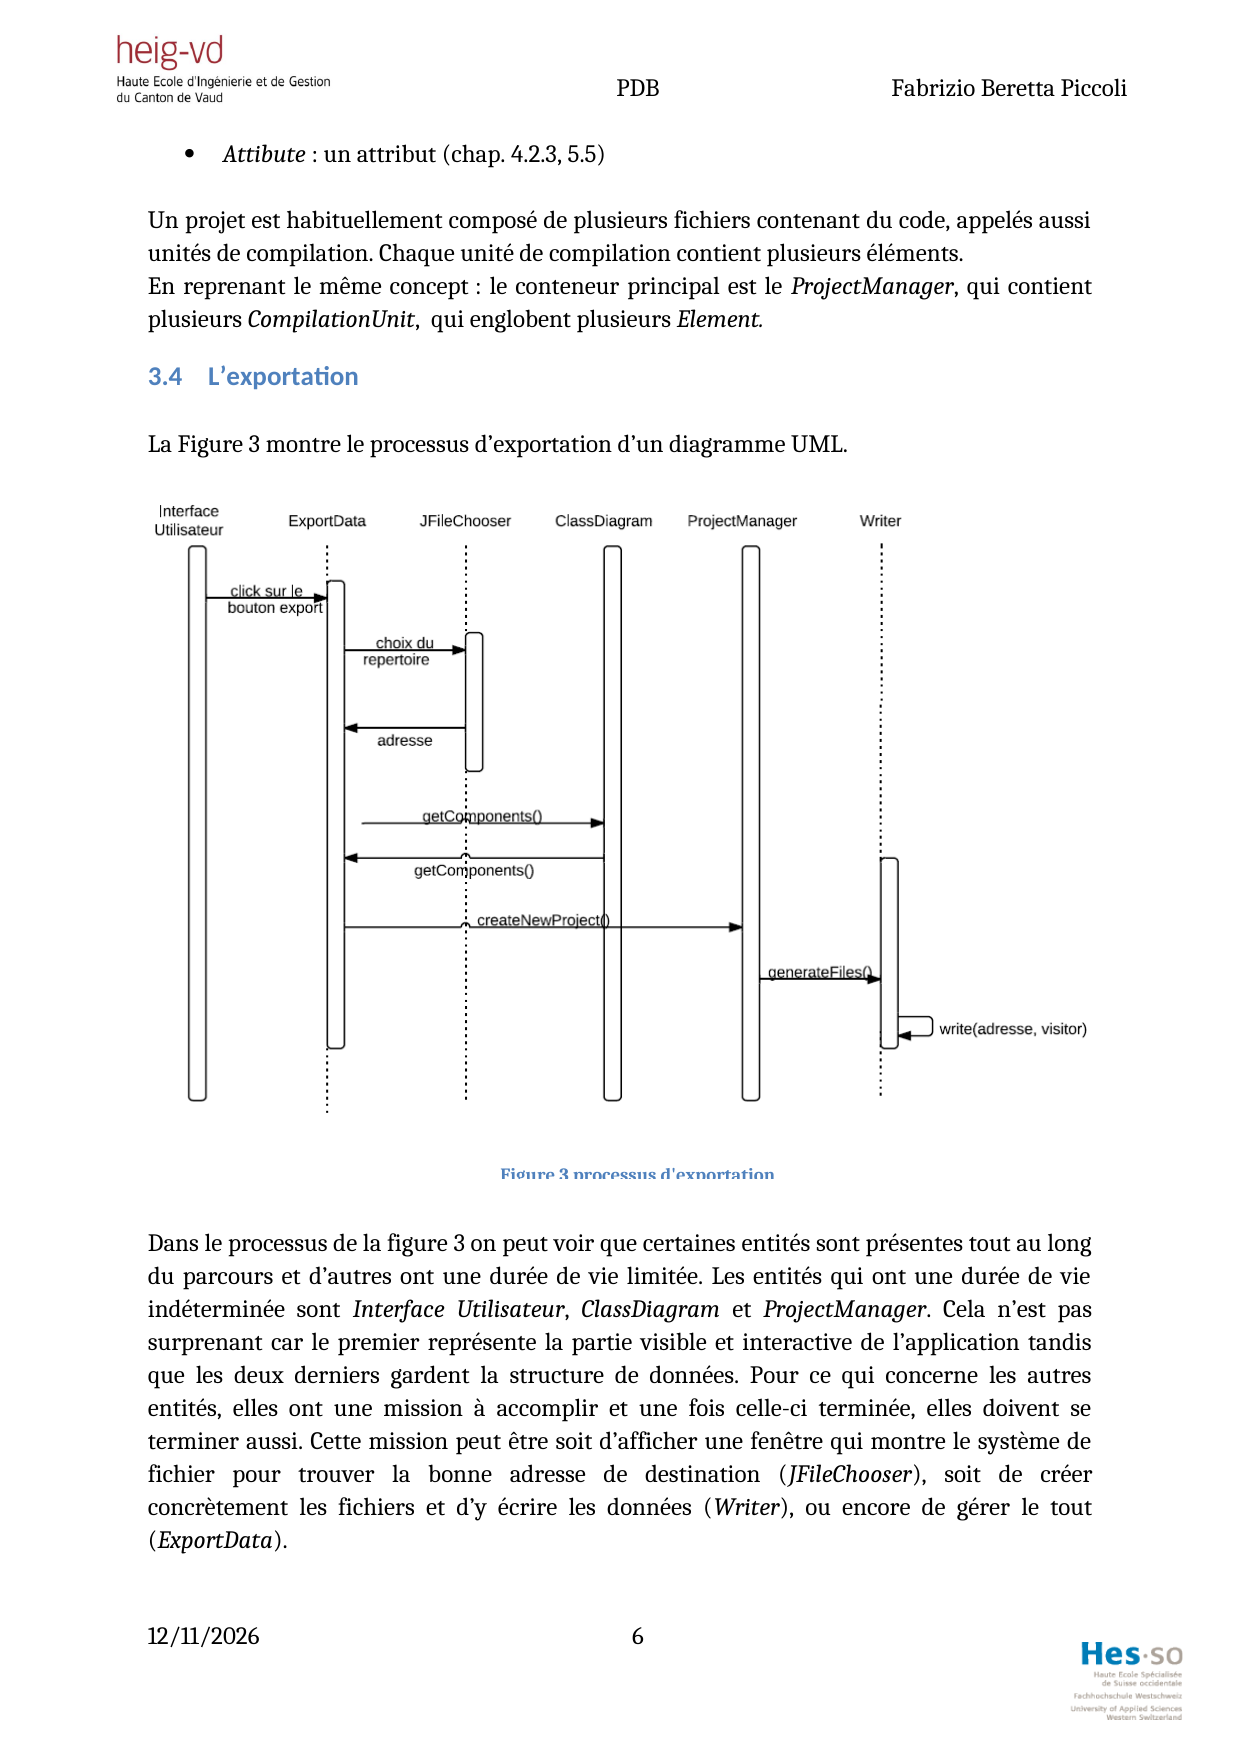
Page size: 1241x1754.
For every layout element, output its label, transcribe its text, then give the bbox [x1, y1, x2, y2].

picture [1032, 1642, 1183, 1720]
list Attibute : un attribut (chap. 4.2.3, 5.5) [185, 140, 1092, 169]
text Dans le processus de la figure 3 on peut voir que certaines entités sont présentes tout au long du parcours et d’autres ont une durée de vie limitée. Les entités qui ont une durée de vie indéterminée sont Interface Utilisateur, ClassDiagram et ProjectManager. Cela n’est pas surprenant car le premier représente la partie visible et interactive de l’application tandis que les deux derniers gardent la structure de données. Pour ce qui concerne les autres entités, elles ont une mission à accomplir et une fois celle-ci terminée, elles doivent se terminer aussi. Cette mission peut être soit d’afficher une fenêtre qui montre le système de fichier pour trouver la bonne adresse de destination (JFileChooser), soit de créer concrètement les fichiers et d’y écrire les données (Writer), ou encore de gérer le tout (ExportData). [148, 1229, 1092, 1555]
text Un projet est habituellement composé de plusieurs fichiers contenant du code, appelés aussi unités de compilation. Chaque unité de compilation contient plusieurs éléments. [148, 206, 1092, 268]
subtitle L’exportation [148, 359, 1092, 392]
picture [147, 495, 1092, 1134]
picture [110, 27, 335, 111]
picture [1089, 1642, 1095, 1650]
text La Figure 3 montre le processus d’exportation d’un diagramme UML. [148, 430, 1092, 458]
text En reprenant le même concept : le conteneur principal est le ProjectManager, qui contient plusieurs CompilationUnit, qui englobent plusieurs Element. [148, 272, 1092, 334]
